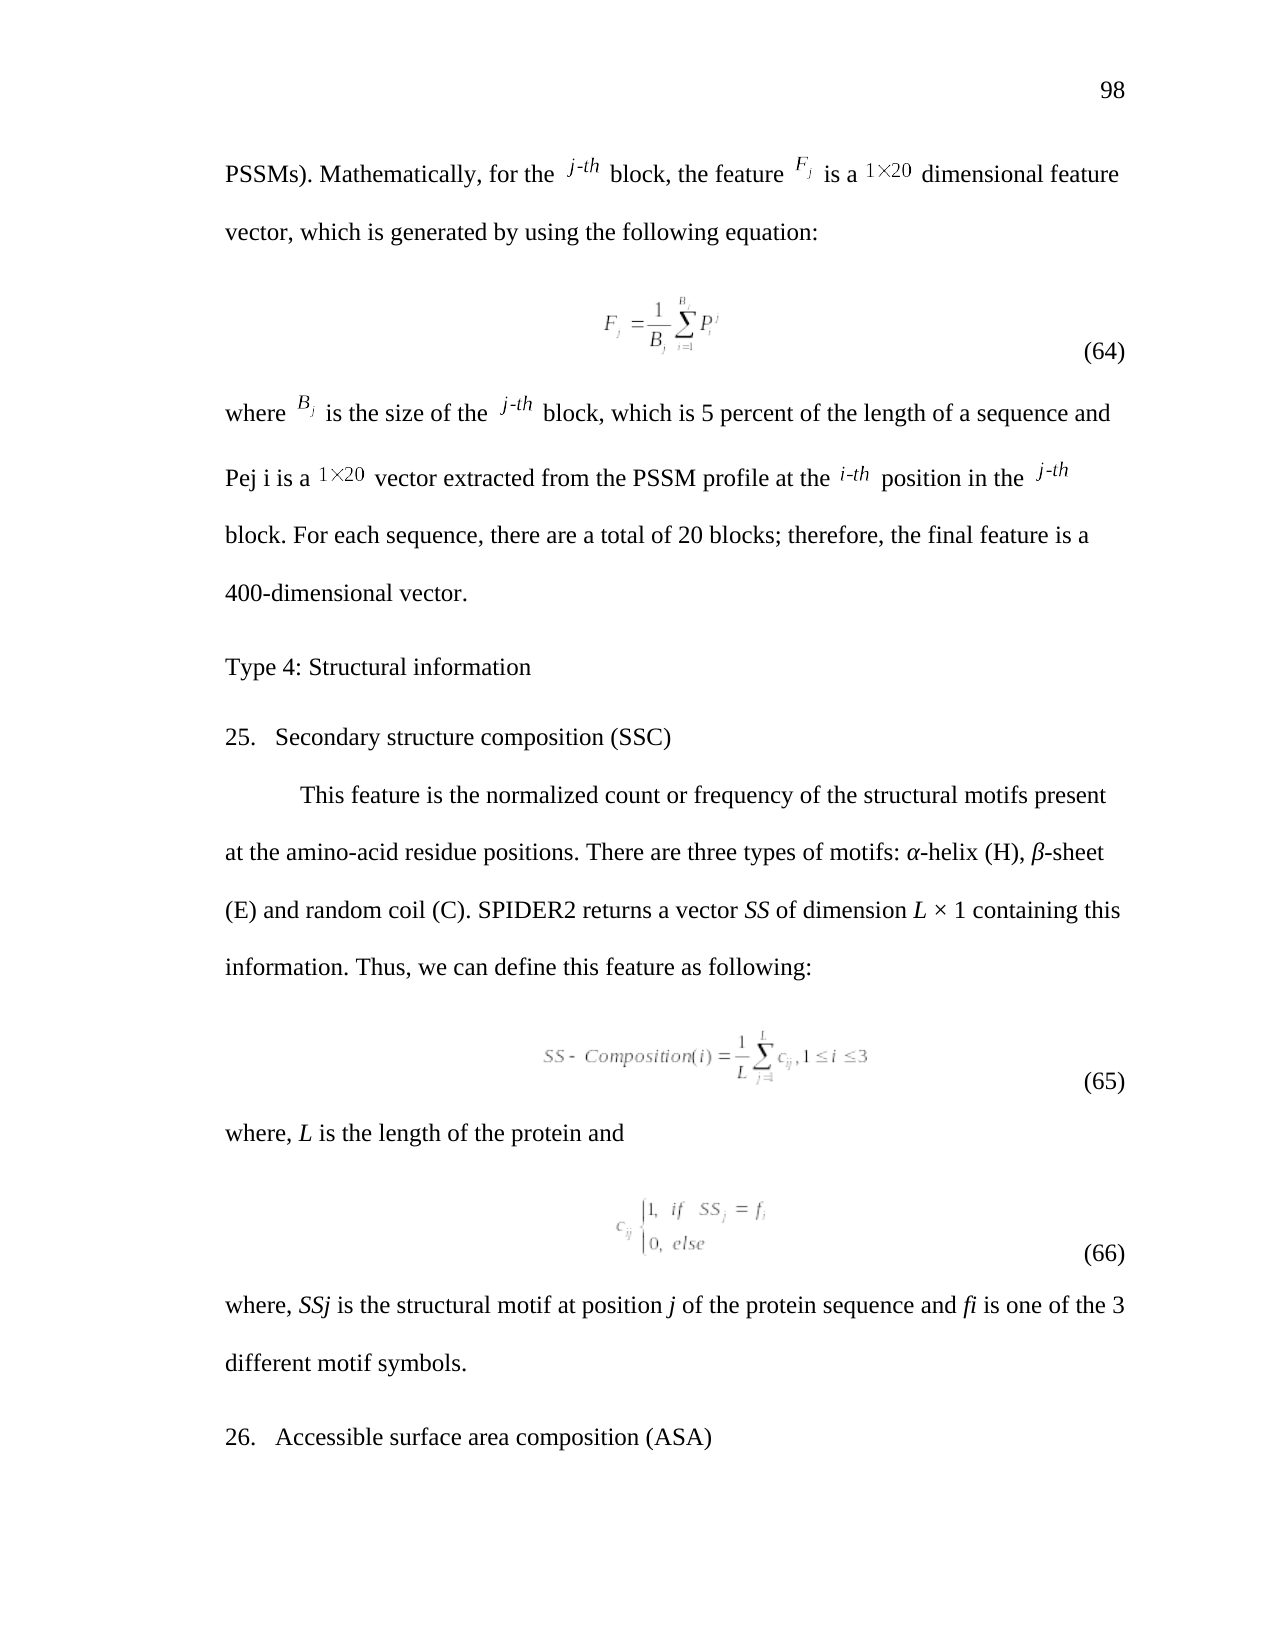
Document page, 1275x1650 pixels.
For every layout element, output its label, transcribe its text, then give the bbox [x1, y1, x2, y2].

list Secondary structure composition (SSC) [225, 722, 1125, 751]
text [225, 150, 1125, 245]
text where, SSj is the structural motif at position j of the protein sequence and fi is one of the 3 different motif symbols. [225, 1290, 1125, 1376]
list Accessible surface area composition (ASA) [225, 1422, 1125, 1451]
text (65) [225, 1026, 1125, 1094]
text This feature is the normalized count or frequency of the structural motifs present at the amino-acid residue positions. There are three types of motifs: α-helix (H), β-sheet (E) and random coil (C). SPIDER2 returns a vector SS of dimension L × 1 containing this information. Thus, we can define this feature as following: [225, 780, 1125, 981]
text (66) [225, 1193, 1125, 1266]
text where is the size of the block, which is 5 percent of the length of a sequence and Pej i is a vector extracted from the PSSM profile at the position in the block. For each sequence, there are a total of 20 blocks; therefore, the final feature is a 400-dimensional vector. [225, 388, 1125, 607]
text Type 4: Structural information [225, 652, 1125, 681]
text where, L is the length of the protein and [225, 1118, 1125, 1147]
text (64) [225, 291, 1125, 364]
